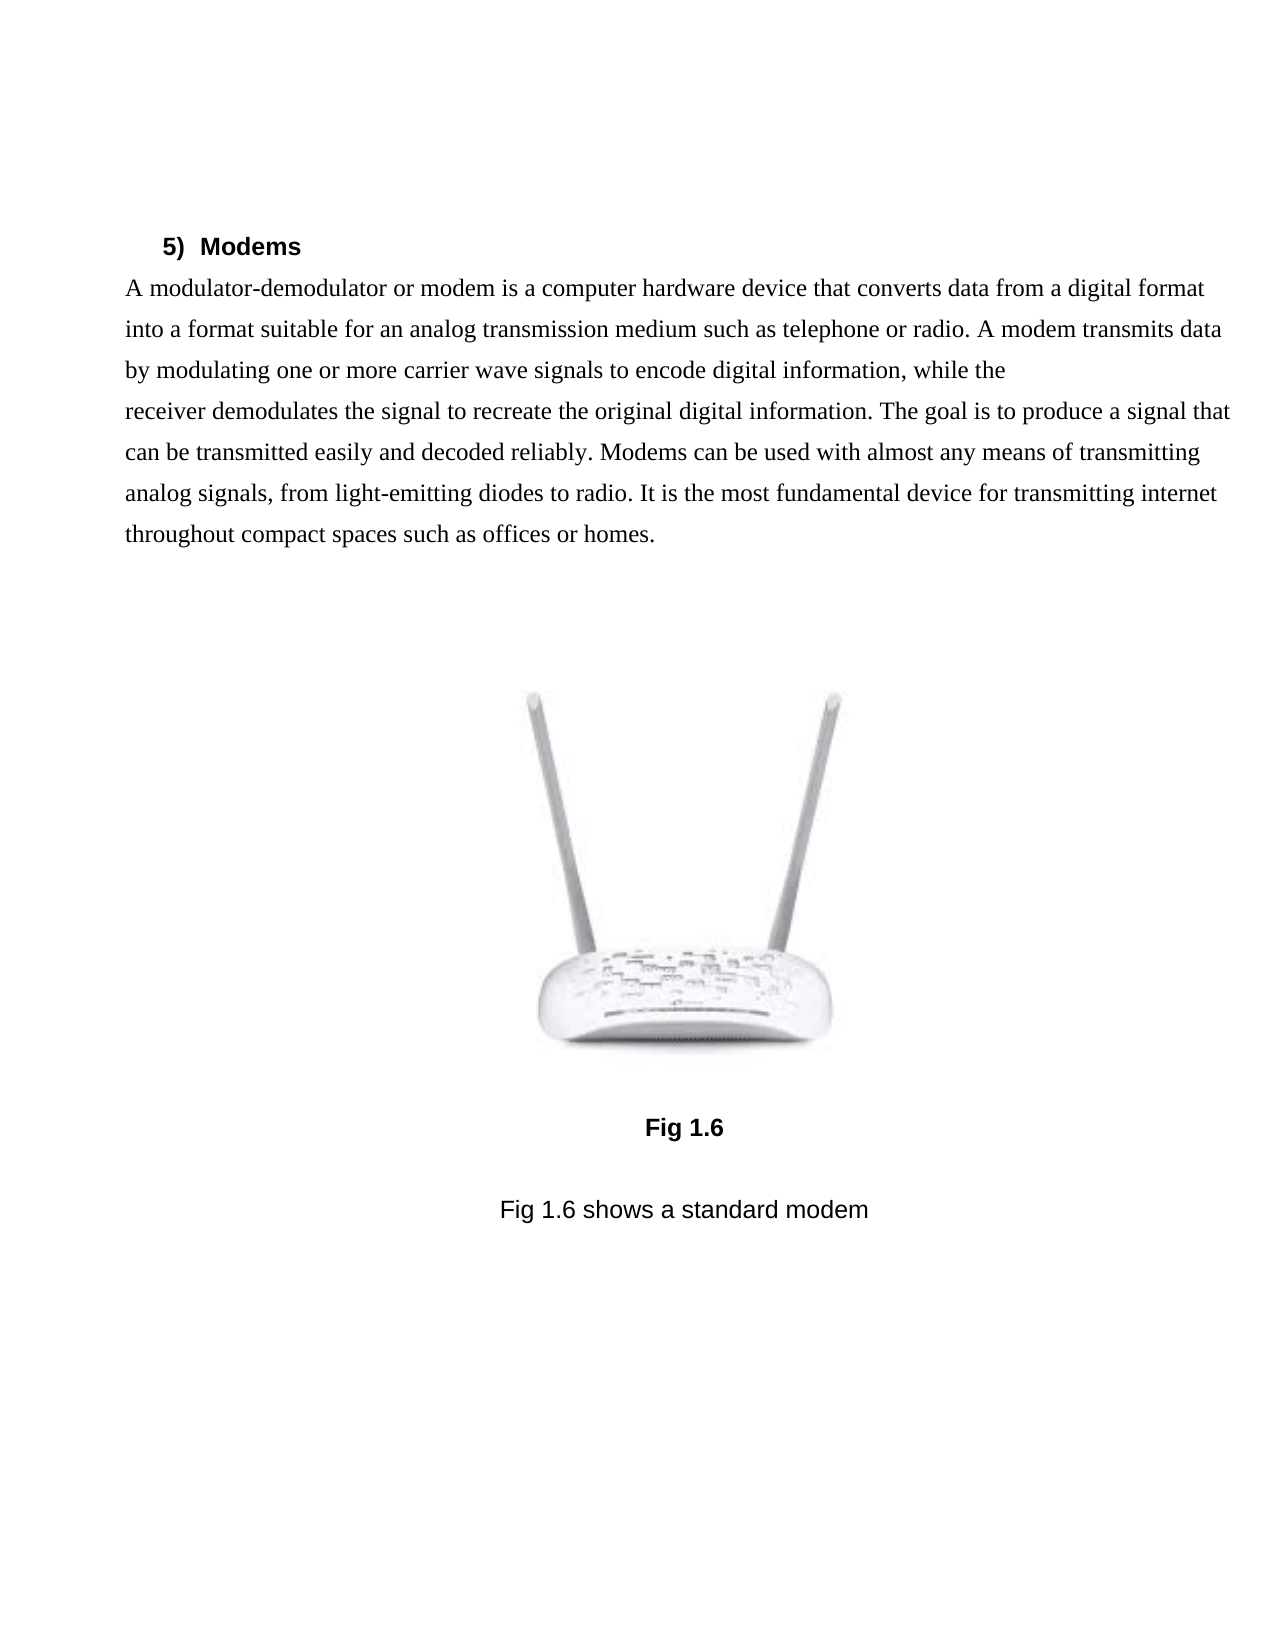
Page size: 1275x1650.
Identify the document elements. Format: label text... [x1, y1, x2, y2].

text A modulator-demodulator or modem is a computer hardware device that converts data from a digital format into a format suitable for an analog transmission medium such as telephone or radio. A modem transmits data by modulating one or more carrier wave signals to encode digital information, while the receiver demodulates the signal to recreate the original digital information. The goal is to produce a signal that can be transmitted easily and decoded reliably. Modems can be used with almost any means of transmitting analog signals, from light-emitting diodes to radio. It is the most fundamental device for transmitting internet throughout compact spaces such as offices or homes. [125, 273, 1244, 548]
list Modems [162, 232, 1244, 261]
picture [455, 642, 913, 1102]
text Fig 1.6 [125, 1112, 1244, 1141]
text Fig 1.6 shows a standard modem [125, 1194, 1244, 1223]
